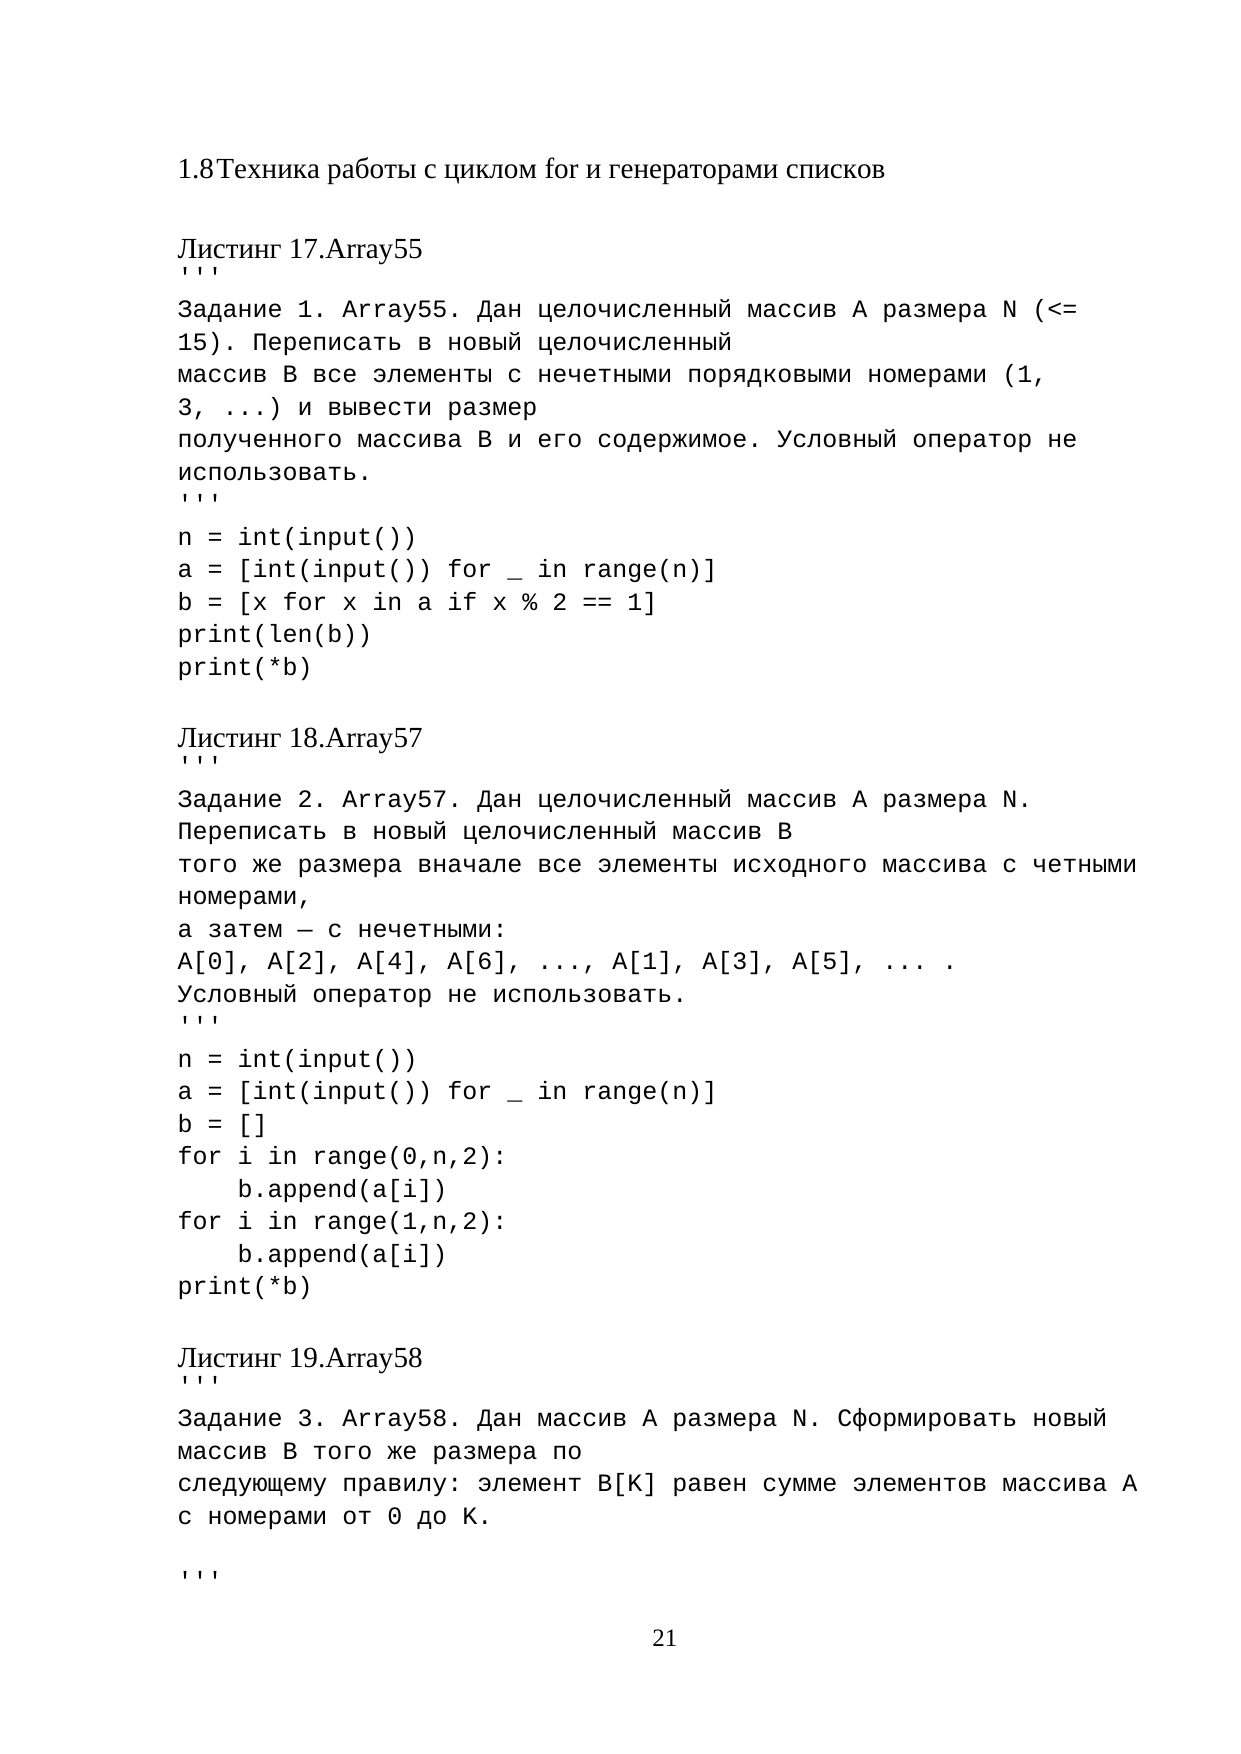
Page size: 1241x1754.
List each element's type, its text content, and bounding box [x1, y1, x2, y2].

text b.append(a[i]) [177, 1241, 1152, 1270]
text b = [x for x in a if x % 2 == 1] [177, 589, 1152, 618]
text Задание 3. Array58. Дан массив A размера N. Сформировать новый массив B того же размера по [177, 1406, 1152, 1467]
text print(len(b)) [177, 622, 1152, 650]
text полученного массива B и его содержимое. Условный оператор не использовать. [177, 427, 1152, 488]
text ''' [177, 754, 1152, 782]
text Листинг 18.Array57 [177, 720, 1152, 754]
text a = [int(input()) for _ in range(n)] [177, 557, 1152, 585]
text ''' [177, 264, 1152, 293]
text ''' [177, 492, 1152, 520]
text for i in range(0,n,2): [177, 1144, 1152, 1172]
text Листинг 19.Array58 [177, 1340, 1152, 1373]
text for i in range(1,n,2): [177, 1209, 1152, 1237]
text Условный оператор не использовать. [177, 981, 1152, 1010]
text print(*b) [177, 1274, 1152, 1302]
text b.append(a[i]) [177, 1176, 1152, 1205]
text Задание 1. Array55. Дан целочисленный массив A размера N (<= 15). Переписать в новый целочисленный [177, 297, 1152, 358]
text массив B все элементы с нечетными порядковыми номерами (1, 3, ...) и вывести размер [177, 362, 1152, 423]
text A[0], A[2], A[4], A[6], ..., A[1], A[3], A[5], ... . [177, 949, 1152, 977]
text Листинг 17.Array55 [177, 231, 1152, 264]
text print(*b) [177, 654, 1152, 683]
subtitle Техника работы с циклом for и генераторами списков [177, 152, 1152, 185]
text ''' [177, 1014, 1152, 1042]
text n = int(input()) [177, 1046, 1152, 1075]
text b = [] [177, 1111, 1152, 1140]
text ''' [177, 1373, 1152, 1402]
text ''' [177, 1568, 1152, 1597]
text n = int(input()) [177, 524, 1152, 553]
text следующему правилу: элемент B[K] равен сумме элементов массива A с номерами от 0 до K. [177, 1471, 1152, 1532]
text а затем — с нечетными: [177, 916, 1152, 945]
text Задание 2. Array57. Дан целочисленный массив A размера N. Переписать в новый целочисленный массив B [177, 786, 1152, 847]
text того же размера вначале все элементы исходного массива с четными номерами, [177, 851, 1152, 912]
text a = [int(input()) for _ in range(n)] [177, 1079, 1152, 1107]
